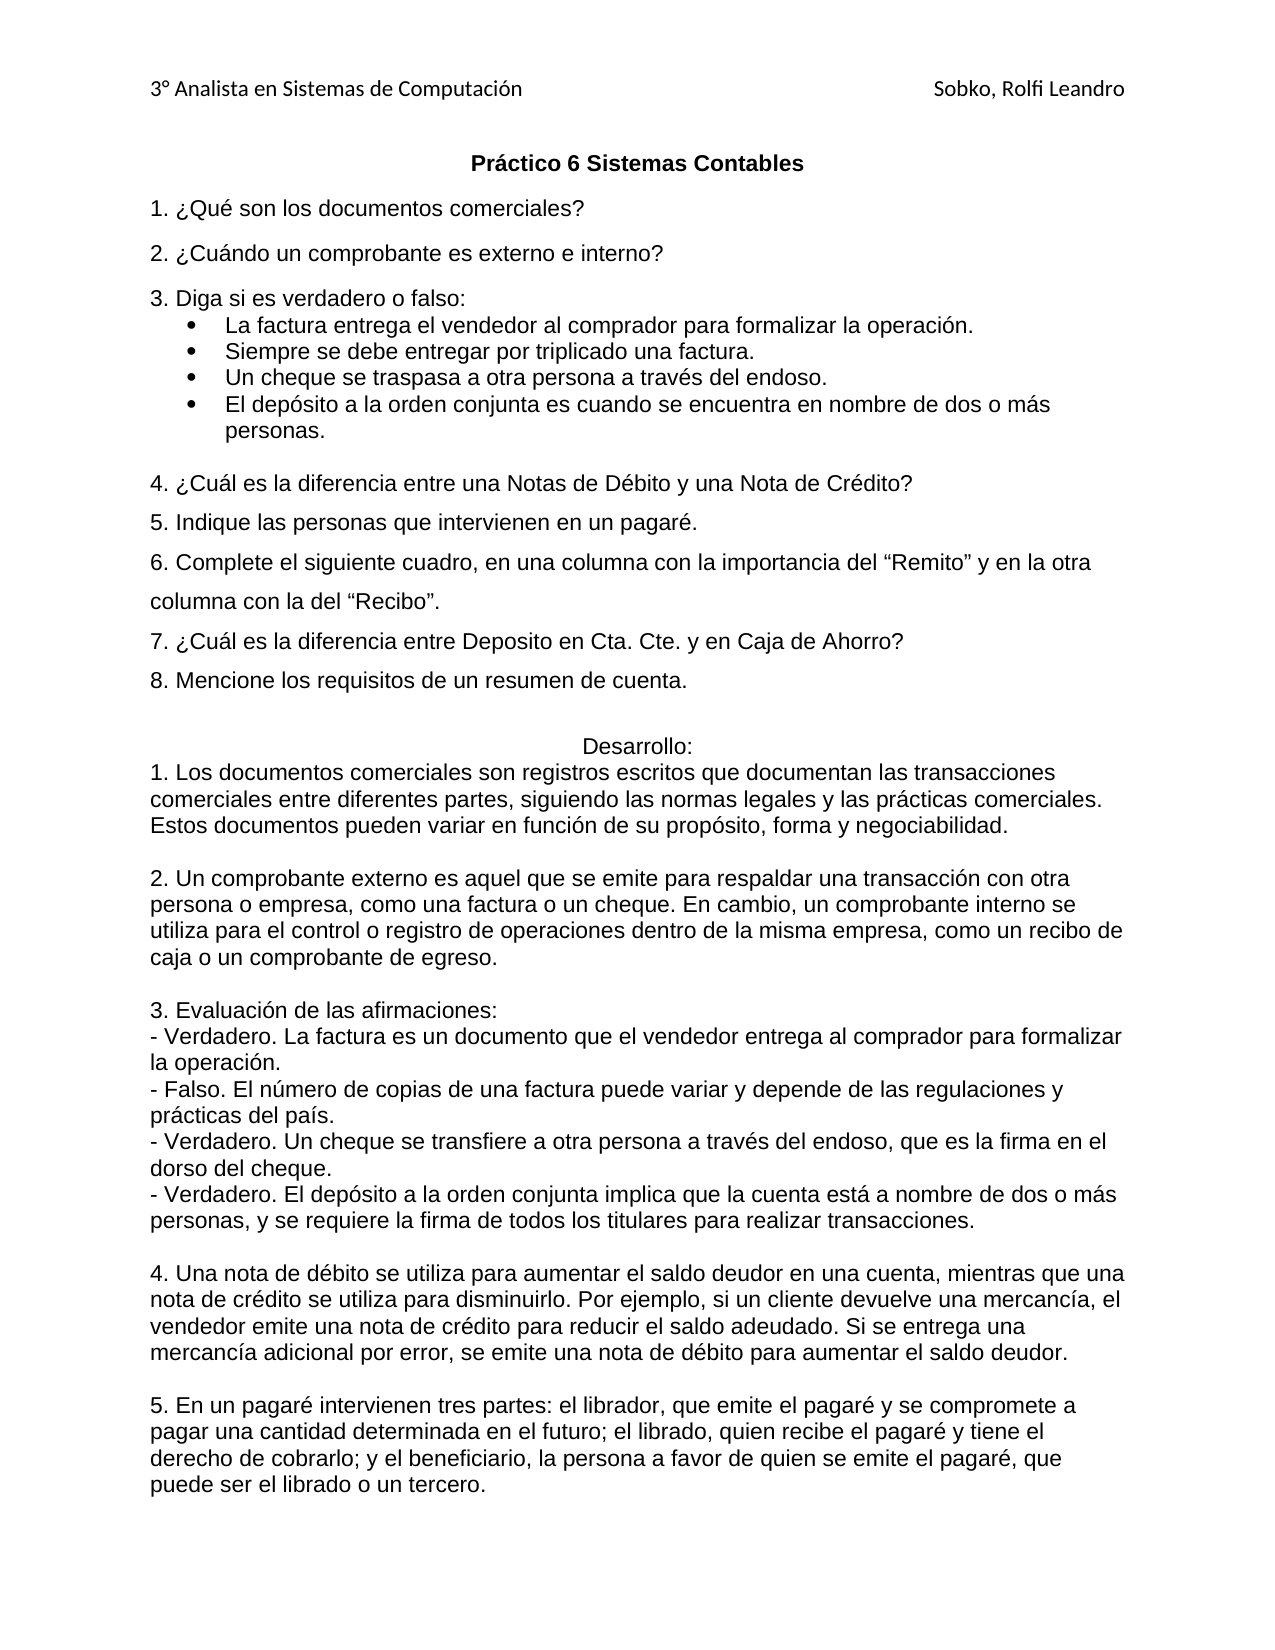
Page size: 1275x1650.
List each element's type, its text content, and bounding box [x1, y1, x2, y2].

text 5. Indique las personas que intervienen en un pagaré. [150, 509, 1125, 536]
text Práctico 6 Sistemas Contables [150, 150, 1125, 176]
text 7. ¿Cuál es la diferencia entre Deposito en Cta. Cte. y en Caja de Ahorro? [150, 628, 1125, 654]
text 5. En un pagaré intervienen tres partes: el librador, que emite el pagaré y se compromete a pagar una cantidad determinada en el futuro; el librado, quien recibe el pagaré y tiene el derecho de cobrarlo; y el beneficiario, la persona a favor de quien se emite el pagaré, que puede ser el librado o un tercero. [150, 1392, 1125, 1497]
text - Verdadero. El depósito a la orden conjunta implica que la cuenta está a nombre de dos o más personas, y se requiere la firma de todos los titulares para realizar transacciones. [150, 1181, 1125, 1234]
list Un cheque se traspasa a otra persona a través del endoso. [187, 364, 1125, 391]
text - Verdadero. La factura es un documento que el vendedor entrega al comprador para formalizar la operación. [150, 1023, 1125, 1076]
text 6. Complete el siguiente cuadro, en una columna con la importancia del “Remito” y en la otra columna con la del “Recibo”. [150, 549, 1125, 614]
text - Verdadero. Un cheque se transfiere a otra persona a través del endoso, que es la firma en el dorso del cheque. [150, 1128, 1125, 1181]
text 4. Una nota de débito se utiliza para aumentar el saldo deudor en una cuenta, mientras que una nota de crédito se utiliza para disminuirlo. Por ejemplo, si un cliente devuelve una mercancía, el vendedor emite una nota de crédito para reducir el saldo adeudado. Si se entrega una mercancía adicional por error, se emite una nota de débito para aumentar el saldo deudor. [150, 1260, 1125, 1366]
text 1. Los documentos comerciales son registros escritos que documentan las transacciones comerciales entre diferentes partes, siguiendo las normas legales y las prácticas comerciales. Estos documentos pueden variar en función de su propósito, forma y negociabilidad. [150, 759, 1125, 838]
list Siempre se debe entregar por triplicado una factura. [187, 338, 1125, 364]
text 8. Mencione los requisitos de un resumen de cuenta. [150, 667, 1125, 693]
text 2. Un comprobante externo es aquel que se emite para respaldar una transacción con otra persona o empresa, como una factura o un cheque. En cambio, un comprobante interno se utiliza para el control o registro de operaciones dentro de la misma empresa, como un recibo de caja o un comprobante de egreso. [150, 865, 1125, 970]
list La factura entrega el vendedor al comprador para formalizar la operación. [187, 312, 1125, 338]
text 3. Evaluación de las afirmaciones: [150, 997, 1125, 1023]
text 2. ¿Cuándo un comprobante es externo e interno? [150, 240, 1125, 267]
text 3. Diga si es verdadero o falso: [150, 285, 1125, 312]
text - Falso. El número de copias de una factura puede variar y depende de las regulaciones y prácticas del país. [150, 1076, 1125, 1128]
text 1. ¿Qué son los documentos comerciales? [150, 195, 1125, 221]
text Desarrollo: [150, 733, 1125, 759]
text 4. ¿Cuál es la diferencia entre una Notas de Débito y una Nota de Crédito? [150, 470, 1125, 496]
list El depósito a la orden conjunta es cuando se encuentra en nombre de dos o más personas. [187, 391, 1125, 443]
